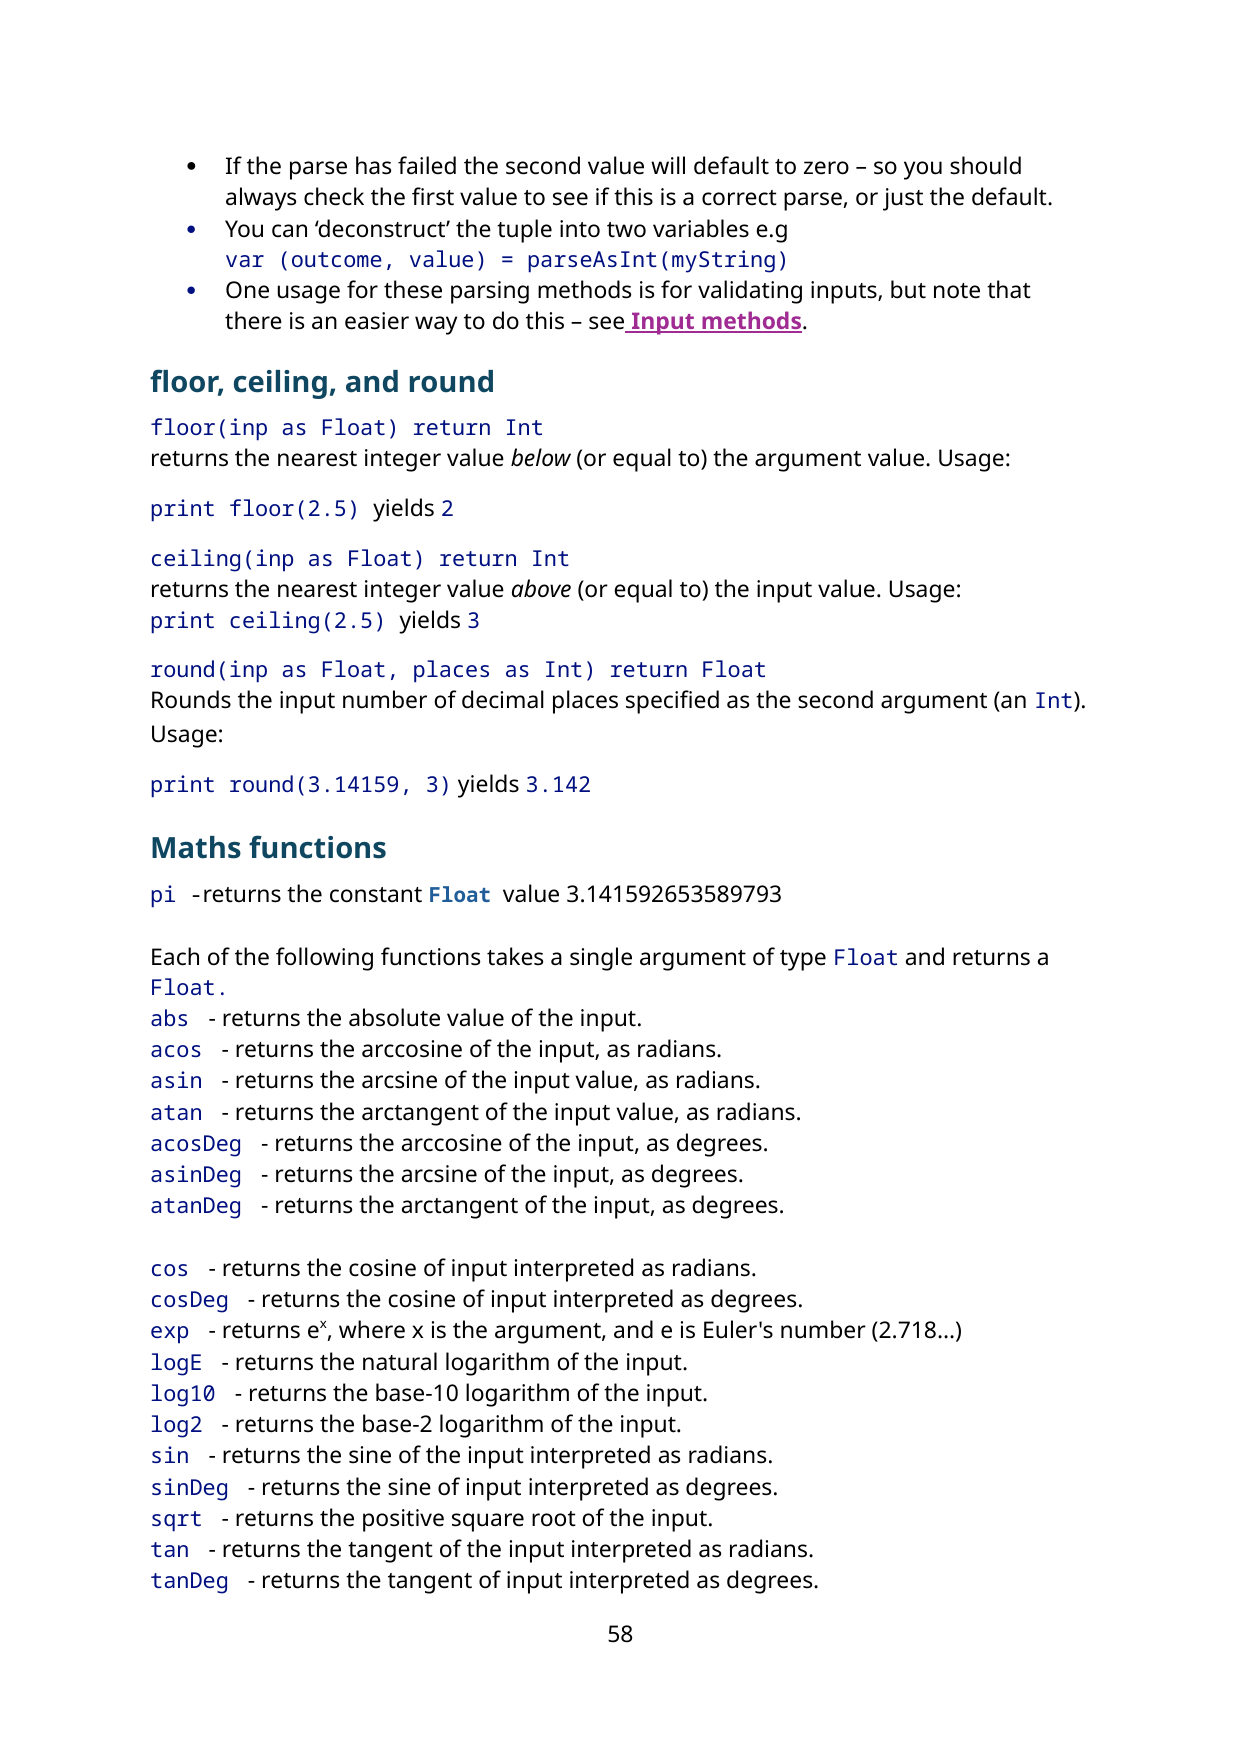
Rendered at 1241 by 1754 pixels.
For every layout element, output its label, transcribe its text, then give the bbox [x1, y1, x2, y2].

text logE - returns the natural logarithm of the input. [150, 1345, 1090, 1377]
text sqrt - returns the positive square root of the input. [150, 1502, 1090, 1533]
list If the parse has failed the second value will default to zero – so you should always check the first value to see if this is a correct parse, or just the default. [187, 150, 1090, 212]
text Each of the following functions takes a single argument of type Float and returns a Float. [150, 941, 1090, 1002]
text cosDeg - returns the cosine of input interpreted as degrees. [150, 1283, 1090, 1314]
text log2 - returns the base-2 logarithm of the input. [150, 1408, 1090, 1439]
text print round(3.14159, 3) yields 3.142 [150, 768, 1090, 799]
text atan - returns the arctangent of the input value, as radians. [150, 1095, 1090, 1127]
text Rounds the input number of decimal places specified as the second argument (an Int). Usage: [150, 684, 1090, 749]
list You can ‘deconstruct’ the tuple into two variables e.g var (outcome, value) = parseAsInt(myString) [187, 212, 1090, 273]
text abs - returns the absolute value of the input. [150, 1002, 1090, 1033]
text cos - returns the cosine of input interpreted as radians. [150, 1252, 1090, 1283]
text sin - returns the sine of the input interpreted as radians. [150, 1439, 1090, 1470]
text acosDeg - returns the arccosine of the input, as degrees. [150, 1127, 1090, 1158]
text returns the nearest integer value above (or equal to) the input value. Usage: [150, 573, 1090, 604]
text print ceiling(2.5) yields 3 [150, 604, 1090, 635]
text sinDeg - returns the sine of input interpreted as degrees. [150, 1470, 1090, 1502]
text ceiling(inp as Float) return Int [150, 543, 1090, 573]
list One usage for these parsing methods is for validating inputs, but note that there is an easier way to do this – see Input methods. [187, 273, 1090, 336]
text floor(inp as Float) return Int [150, 412, 1090, 442]
subtitle floor, ceiling, and round [150, 361, 1090, 401]
text asinDeg - returns the arcsine of the input, as degrees. [150, 1158, 1090, 1189]
text pi -returns the constant Float value 3.141592653589793 [150, 878, 1090, 909]
text acos - returns the arccosine of the input, as radians. [150, 1033, 1090, 1064]
text log10 - returns the base-10 logarithm of the input. [150, 1377, 1090, 1408]
text tanDeg - returns the tangent of input interpreted as degrees. [150, 1564, 1090, 1595]
text asin - returns the arcsine of the input value, as radians. [150, 1064, 1090, 1095]
text round(inp as Float, places as Int) return Float [150, 654, 1090, 684]
text returns the nearest integer value below (or equal to) the argument value. Usage: [150, 442, 1090, 473]
text tan - returns the tangent of the input interpreted as radians. [150, 1533, 1090, 1564]
text exp - returns ex, where x is the argument, and e is Euler's number (2.718…) [150, 1314, 1090, 1345]
subtitle Maths functions [150, 827, 1090, 867]
text print floor(2.5) yields 2 [150, 492, 1090, 524]
text atanDeg - returns the arctangent of the input, as degrees. [150, 1189, 1090, 1220]
